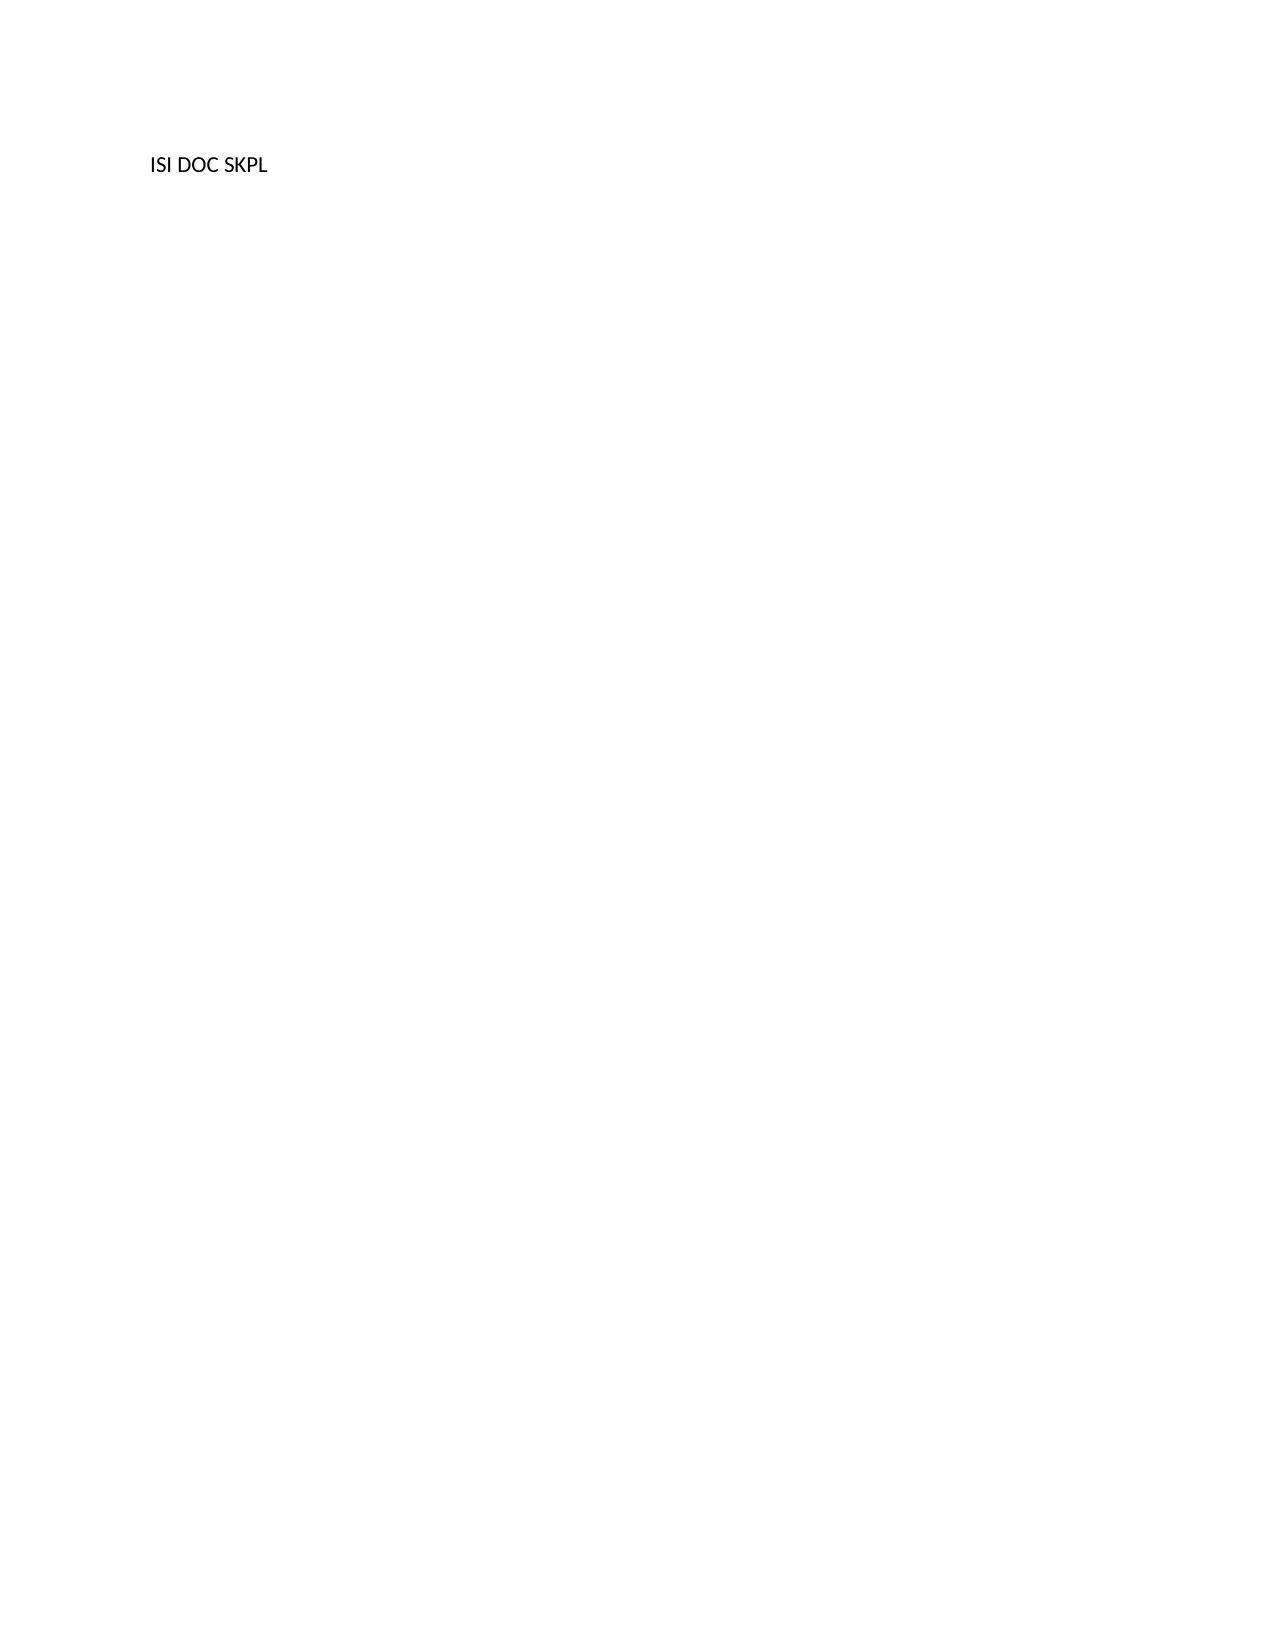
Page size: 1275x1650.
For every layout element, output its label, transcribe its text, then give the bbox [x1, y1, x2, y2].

text ISI DOC SKPL [150, 150, 1125, 178]
